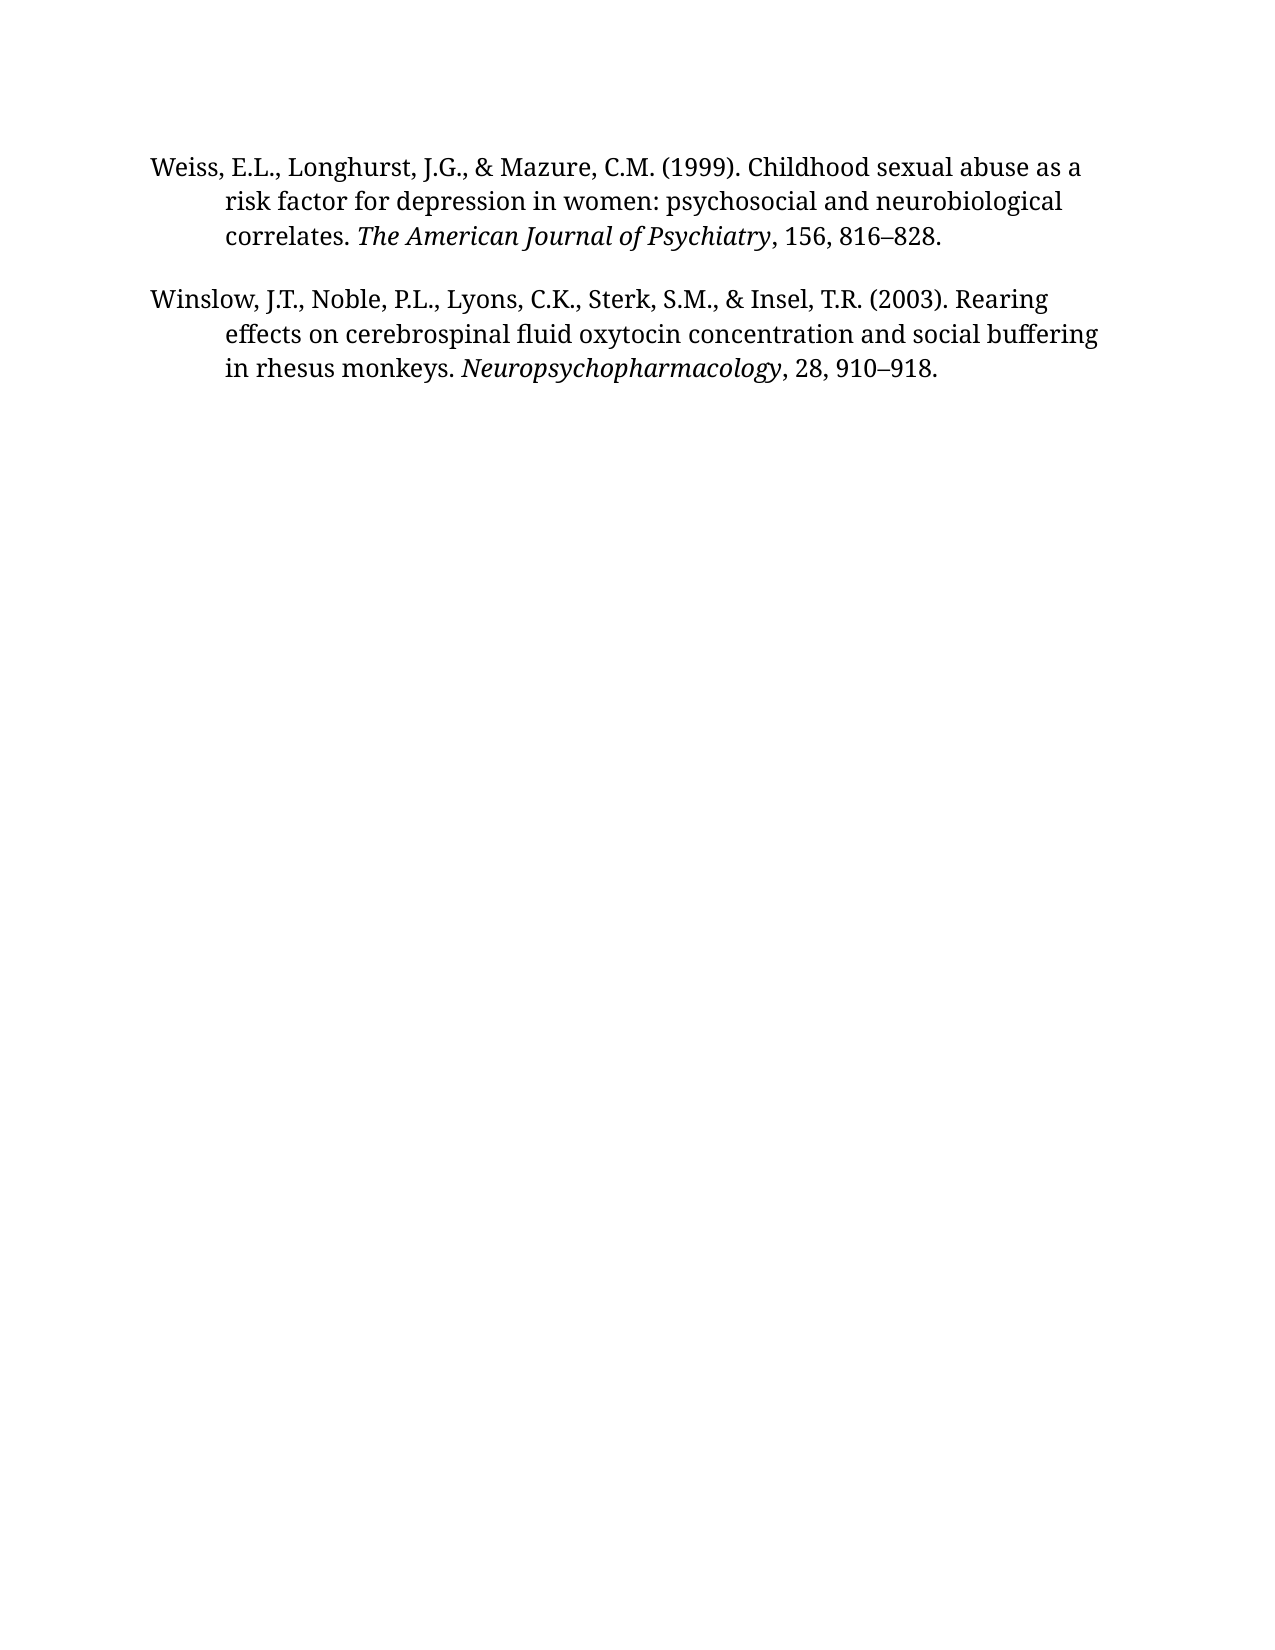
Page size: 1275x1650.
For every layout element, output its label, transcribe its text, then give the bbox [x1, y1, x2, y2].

text Weiss, E.L., Longhurst, J.G., & Mazure, C.M. (1999). Childhood sexual abuse as a risk factor for depression in women: psychosocial and neurobiological correlates. The American Journal of Psychiatry, 156, 816–828. [150, 150, 1125, 252]
text Winslow, J.T., Noble, P.L., Lyons, C.K., Sterk, S.M., & Insel, T.R. (2003). Rearing effects on cerebrospinal fluid oxytocin concentration and social buffering in rhesus monkeys. Neuropsychopharmacology, 28, 910–918. [150, 282, 1125, 384]
